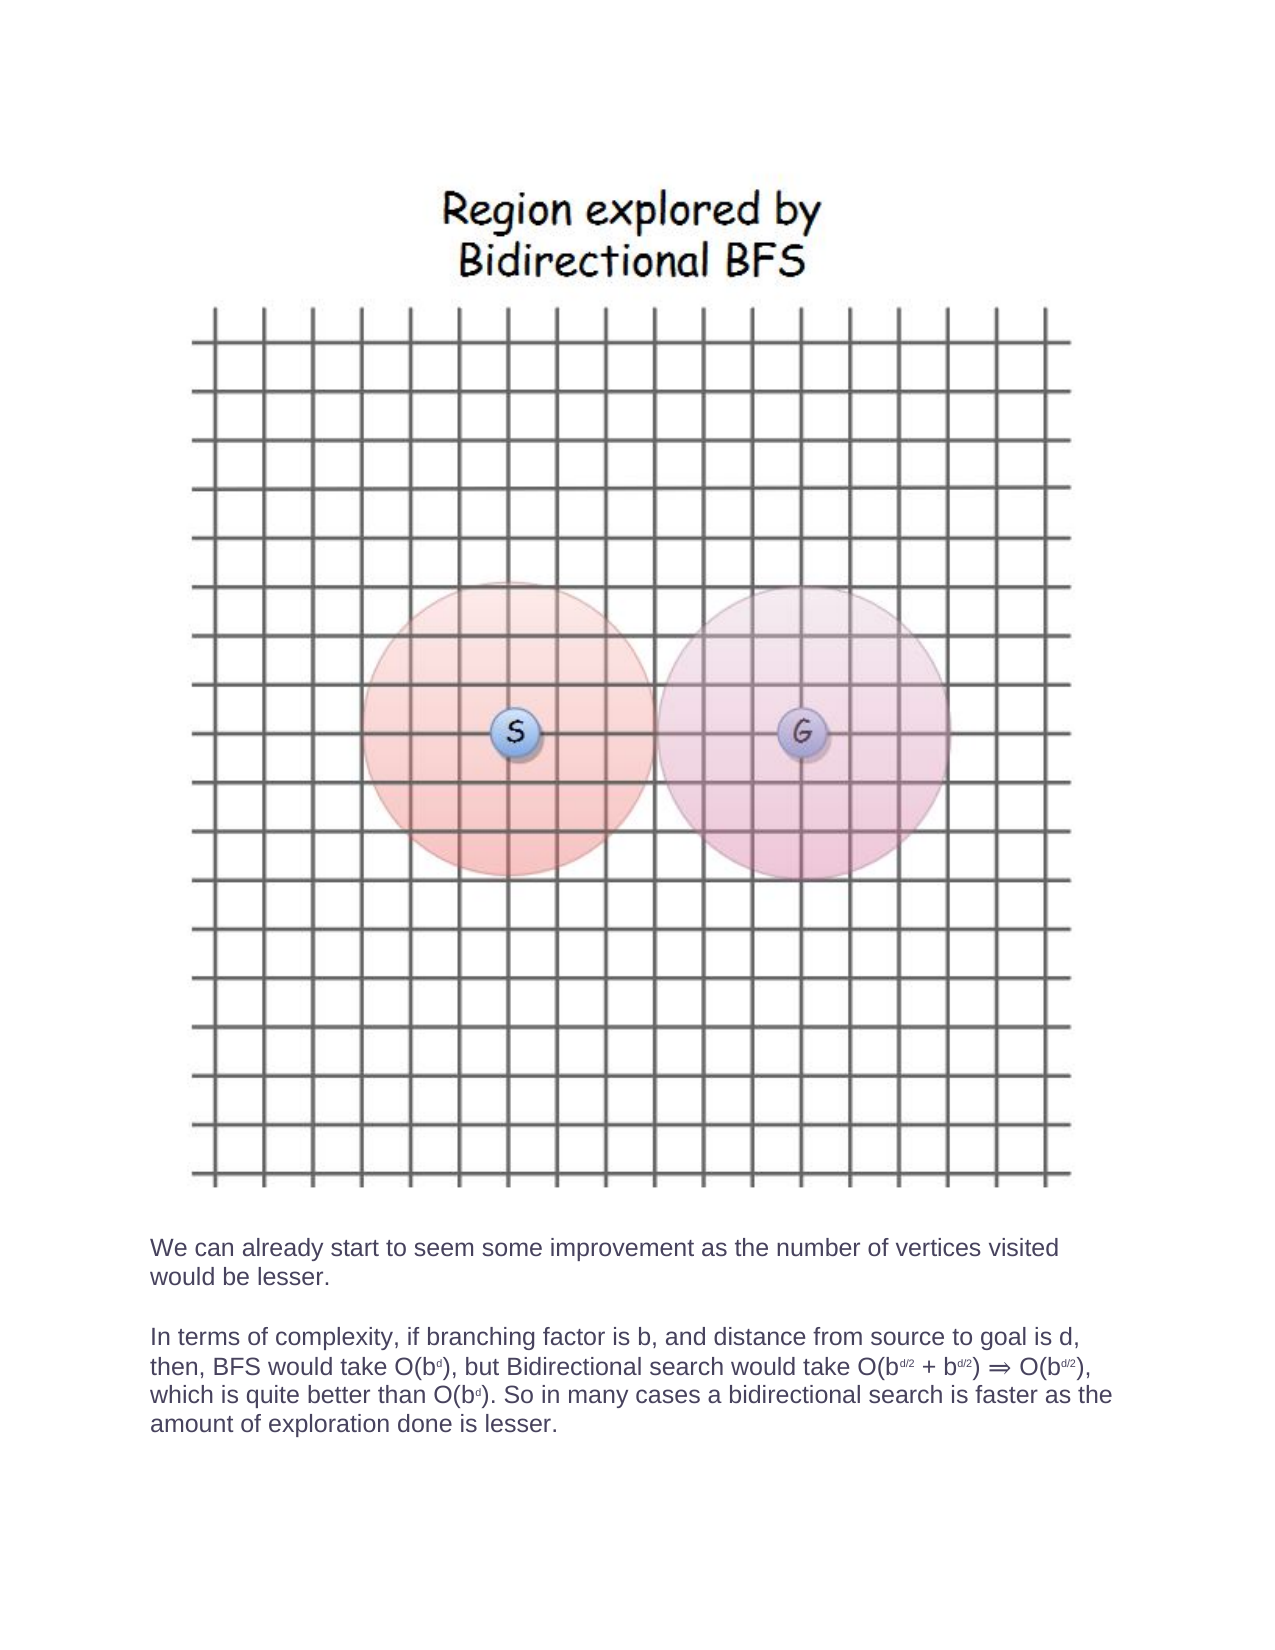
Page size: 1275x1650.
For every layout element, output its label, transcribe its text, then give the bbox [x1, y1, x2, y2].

picture [150, 150, 1111, 1233]
text In terms of complexity, if branching factor is b, and distance from source to goal is d, then, BFS would take O(bd), but Bidirectional search would take O(bd/2 + bd/2) ⇒ O(bd/2), which is quite better than O(bd). So in many cases a bidirectional search is faster as the amount of exploration done is lesser. [150, 1322, 1125, 1438]
